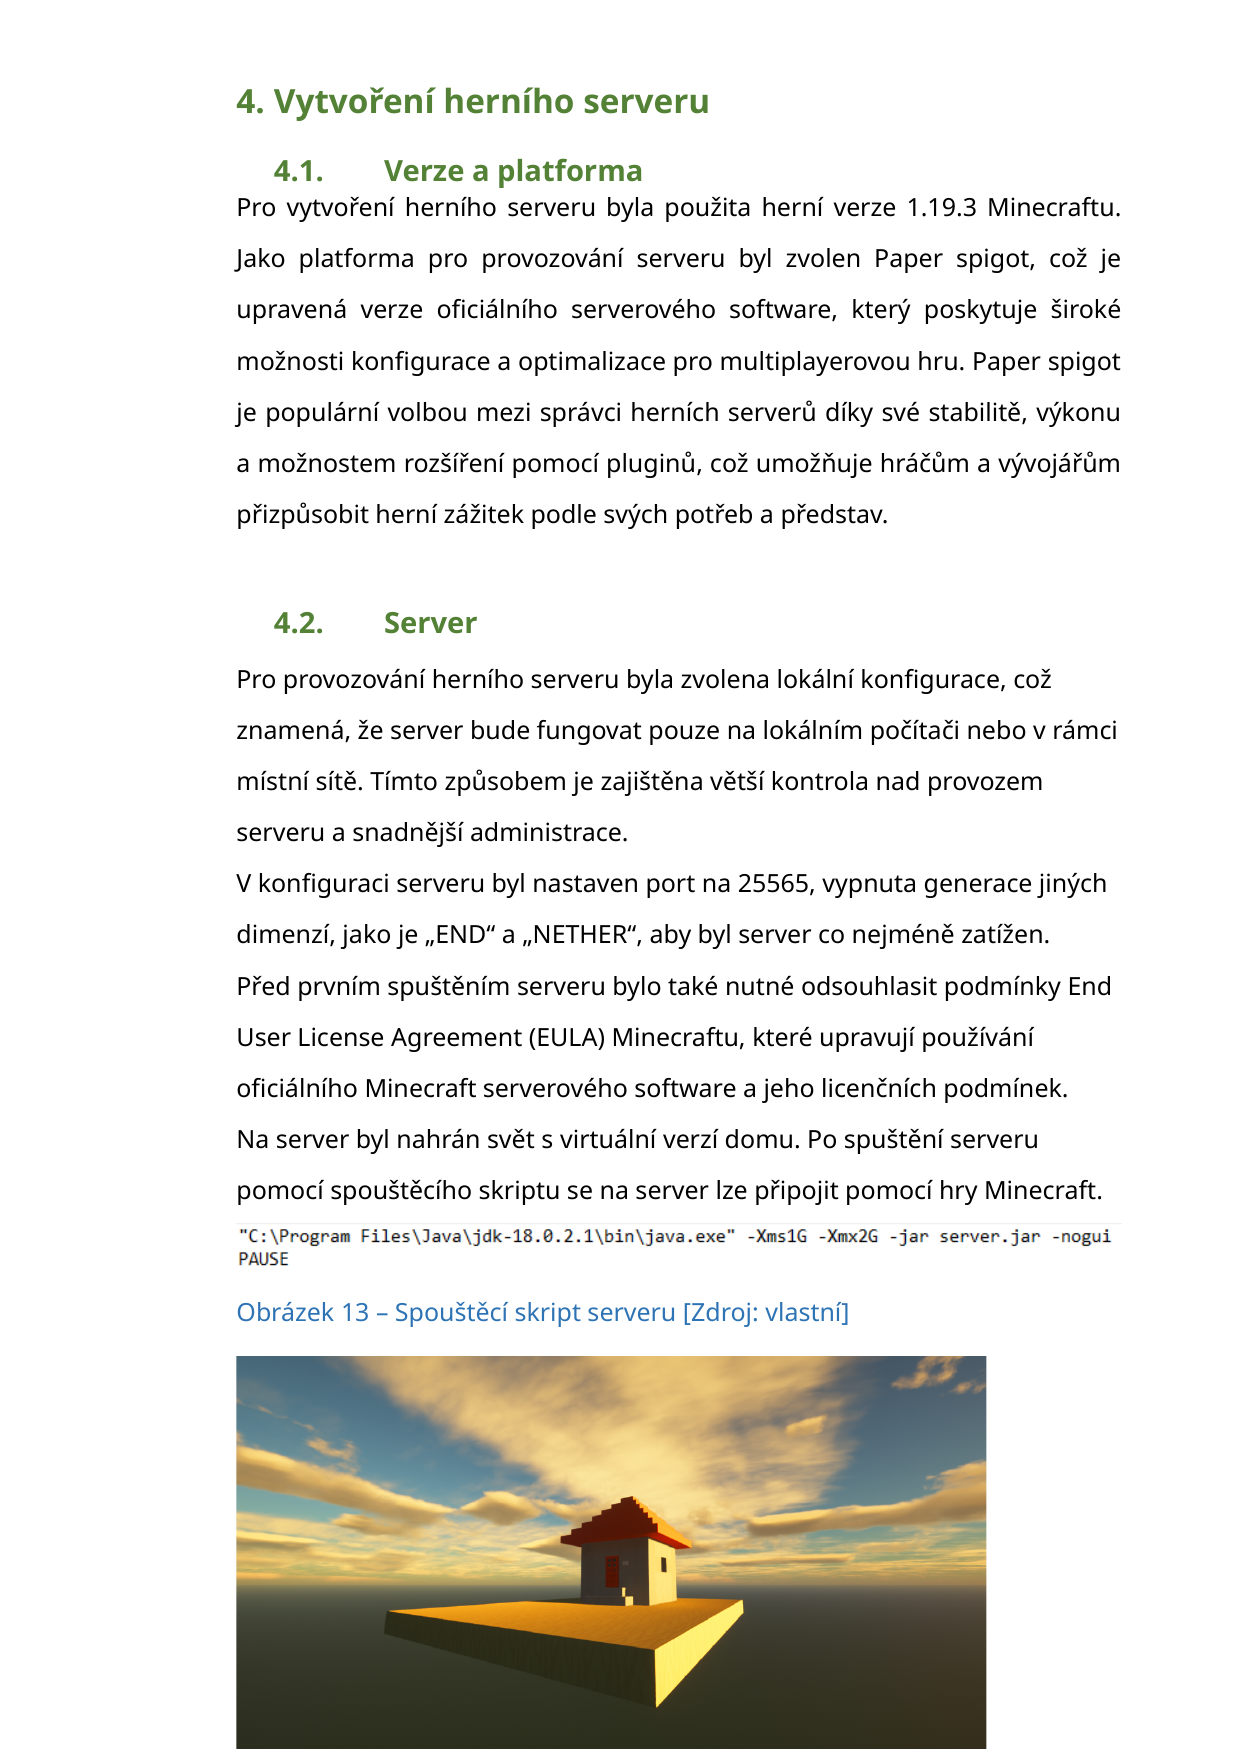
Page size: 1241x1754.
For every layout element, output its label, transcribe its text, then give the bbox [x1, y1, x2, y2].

text Před prvním spuštěním serveru bylo také nutné odsouhlasit podmínky End User License Agreement (EULA) Minecraftu, které upravují používání oficiálního Minecraft serverového software a jeho licenčních podmínek. [236, 968, 1122, 1104]
text Pro vytvoření herního serveru byla použita herní verze 1.19.3 Minecraftu. Jako platforma pro provozování serveru byl zvolen Paper spigot, což je upravená verze oficiálního serverového software, který poskytuje široké možnosti konfigurace a optimalizace pro multiplayerovou hru. Paper spigot je populární volbou mezi správci herních serverů díky své stabilitě, výkonu a možnostem rozšíření pomocí pluginů, což umožňuje hráčům a vývojářům přizpůsobit herní zážitek podle svých potřeb a představ. [236, 190, 1122, 530]
picture [236, 1356, 987, 1749]
subtitle Server [274, 602, 1122, 642]
text V konfiguraci serveru byl nastaven port na 25565, vypnuta generace jiných dimenzí, jako je „END“ a „NETHER“, aby byl server co nejméně zatížen. [236, 866, 1122, 951]
subtitle Vytvoření herního serveru [236, 78, 1122, 123]
text Na server byl nahrán svět s virtuální verzí domu. Po spuštění serveru pomocí spouštěcího skriptu se na server lze připojit pomocí hry Minecraft. [236, 1121, 1122, 1206]
subtitle Verze a platforma [274, 150, 1122, 190]
picture [236, 1223, 1122, 1273]
text Pro provozování herního serveru byla zvolena lokální konfigurace, což znamená, že server bude fungovat pouze na lokálním počítači nebo v rámci místní sítě. Tímto způsobem je zajištěna větší kontrola nad provozem serveru a snadnější administrace. [236, 662, 1122, 849]
